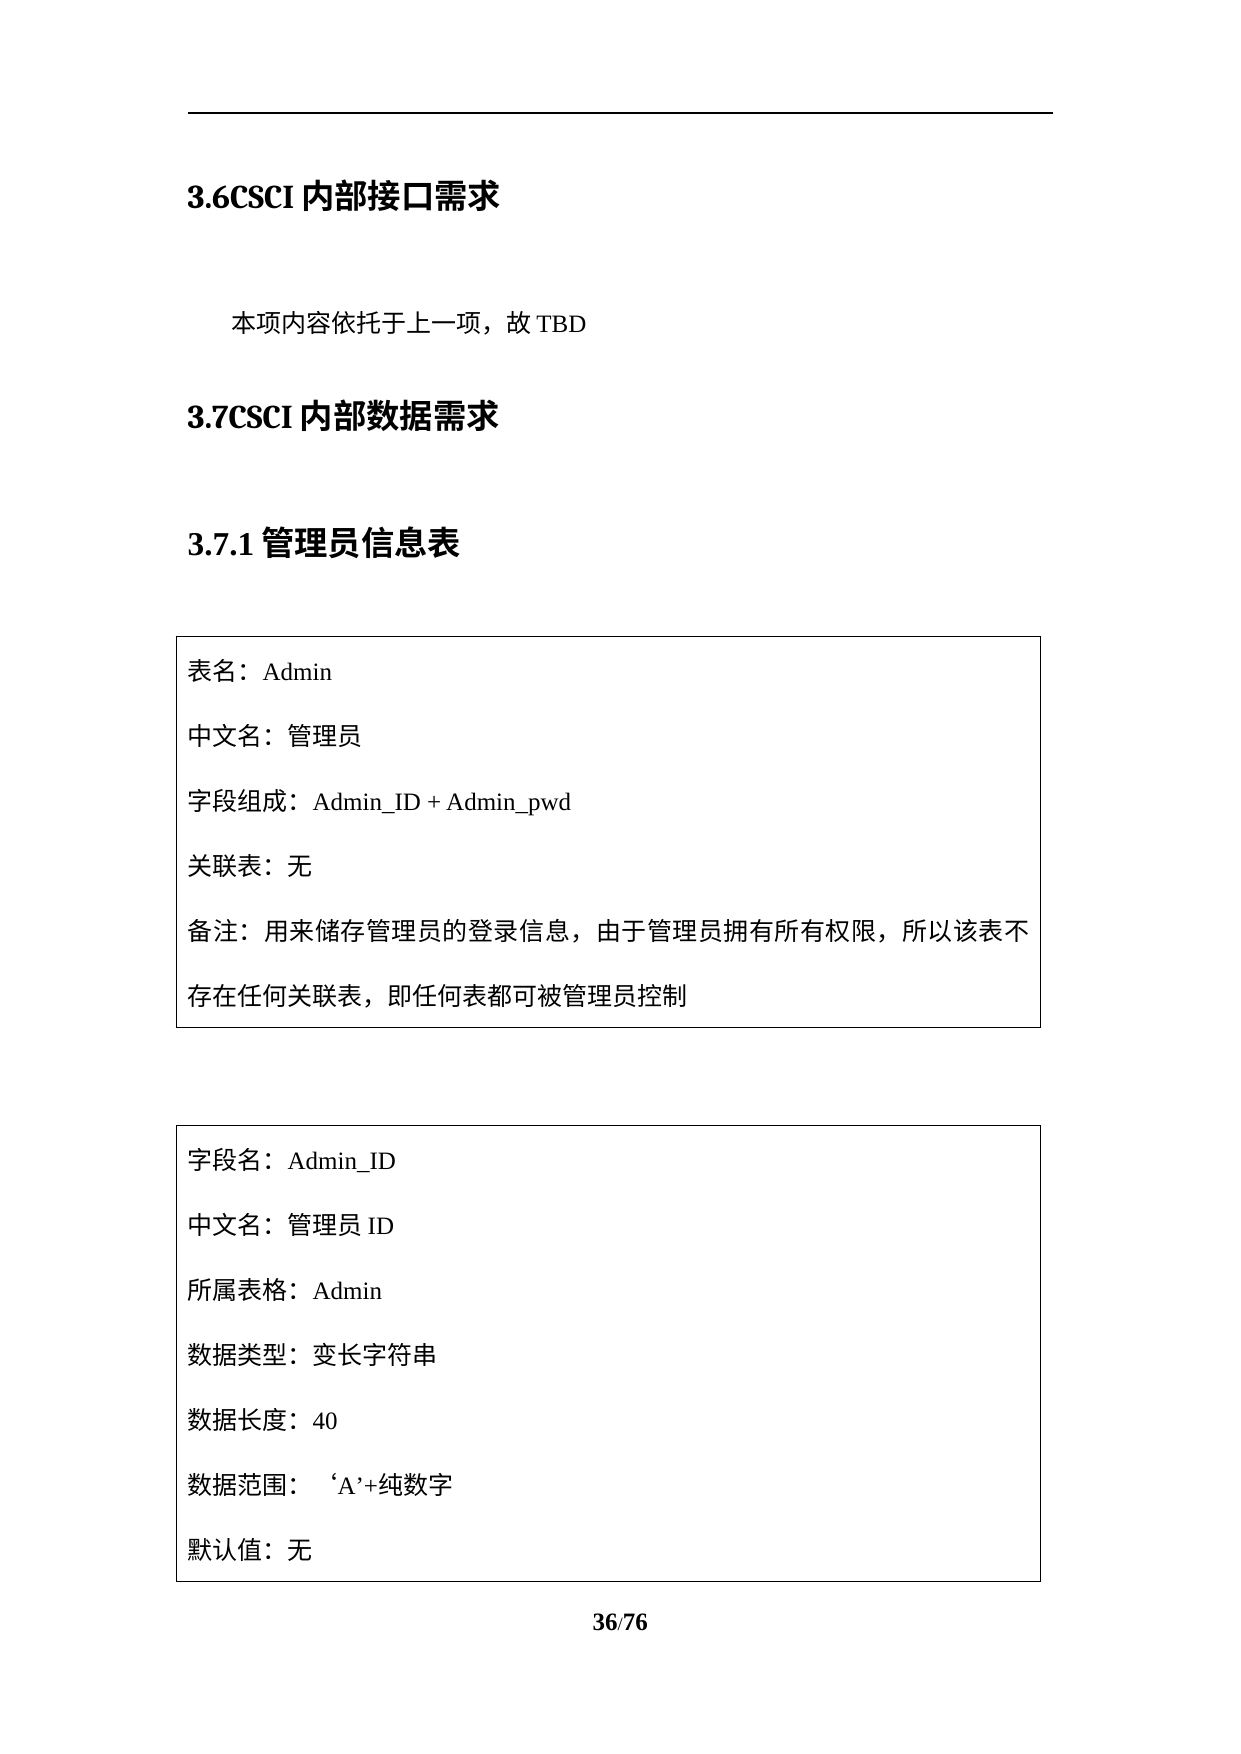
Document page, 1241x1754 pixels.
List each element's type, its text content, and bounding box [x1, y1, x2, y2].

table_header 表名：Admin 中文名：管理员 字段组成：Admin_ID + Admin_pwd 关联表：无 备注：用来储存管理员的登录信息，由于管理员拥有所有权限，所以该表不存在任何关联表，即任何表都可被管理员控制 [177, 637, 1040, 1027]
text 本项内容依托于上一项，故TBD [187, 289, 1053, 354]
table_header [177, 1126, 1040, 1581]
subtitle 3.6CSCI内部接口需求 [187, 162, 1053, 227]
subtitle 3.7CSCI内部数据需求 [187, 381, 1053, 446]
subtitle 3.7.1管理员信息表 [187, 508, 1053, 573]
